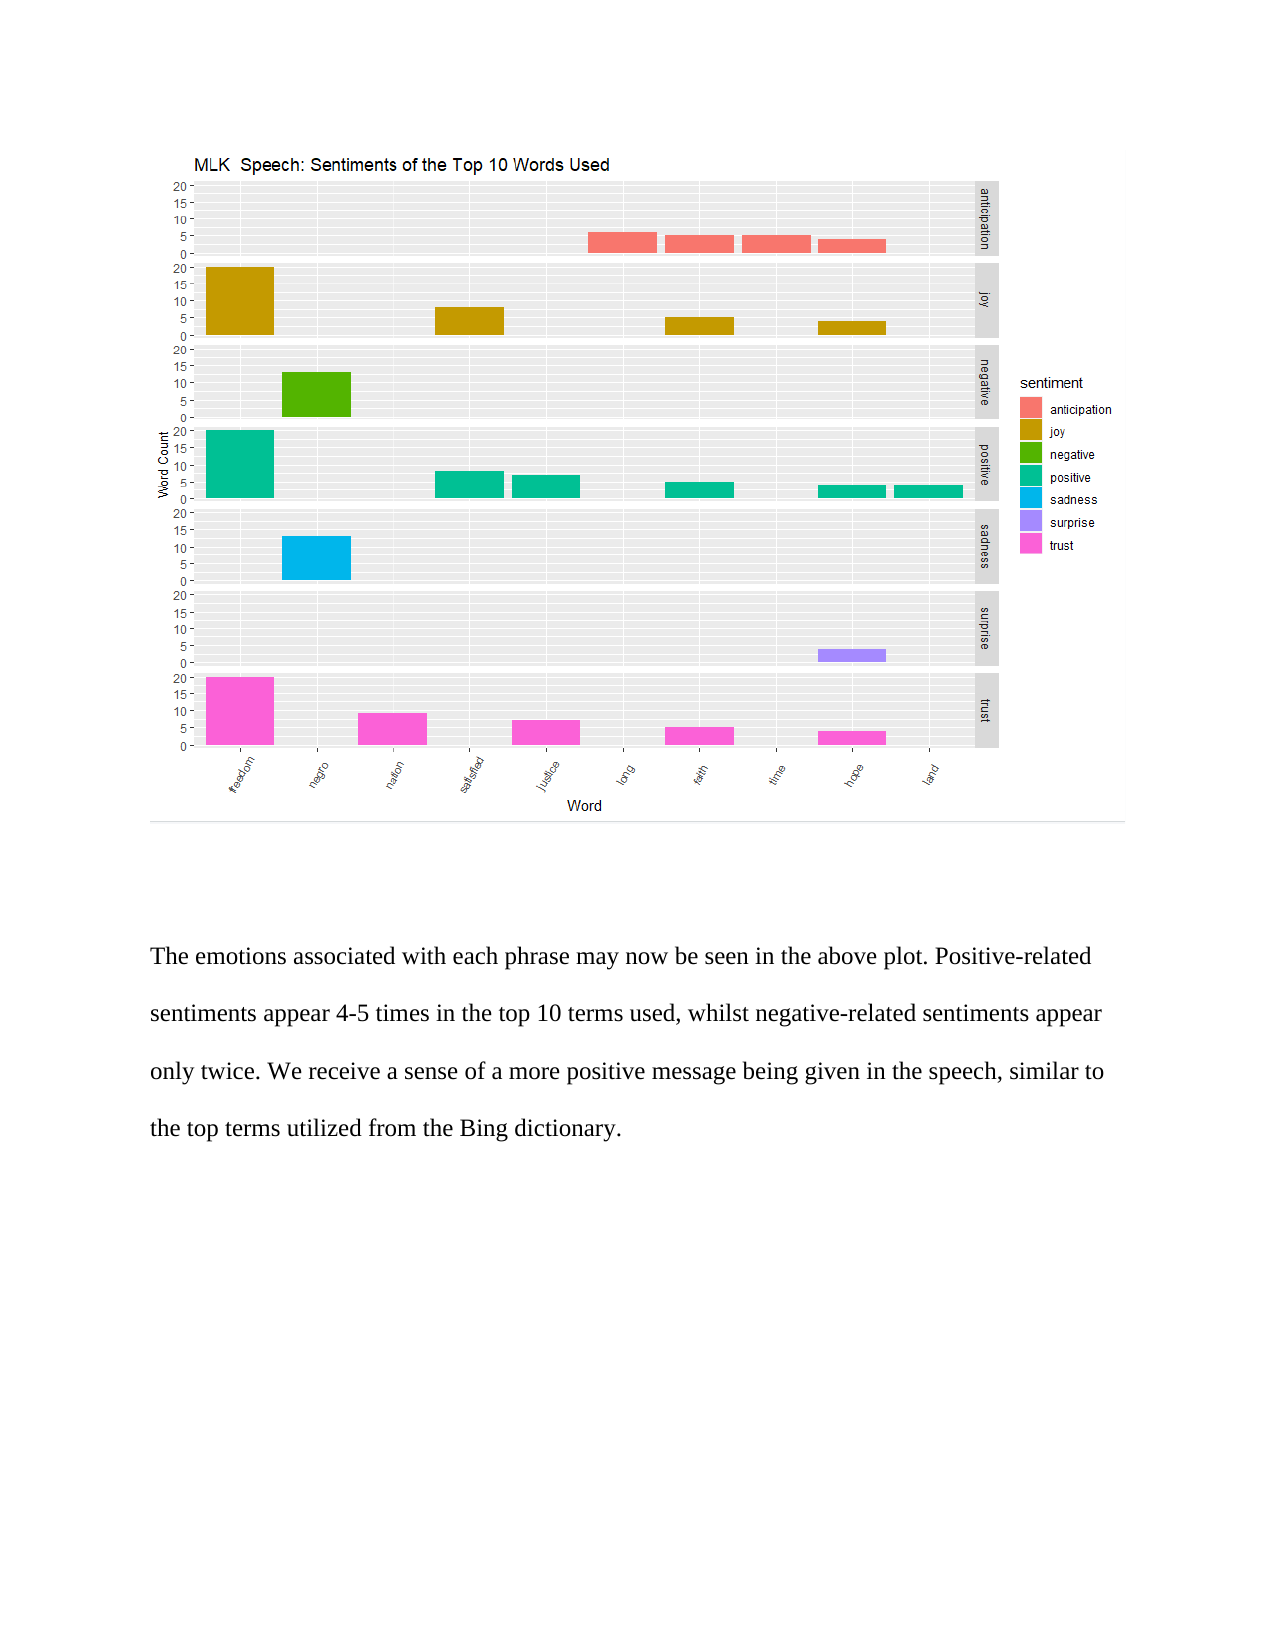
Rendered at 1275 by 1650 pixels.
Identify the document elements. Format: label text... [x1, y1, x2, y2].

text The emotions associated with each phrase may now be seen in the above plot. Positive-related sentiments appear 4-5 times in the top 10 terms used, whilst negative-related sentiments appear only twice. We receive a sense of a more positive message being given in the speech, similar to the top terms utilized from the Bing dictionary. [150, 941, 1125, 1142]
picture [150, 150, 1125, 824]
